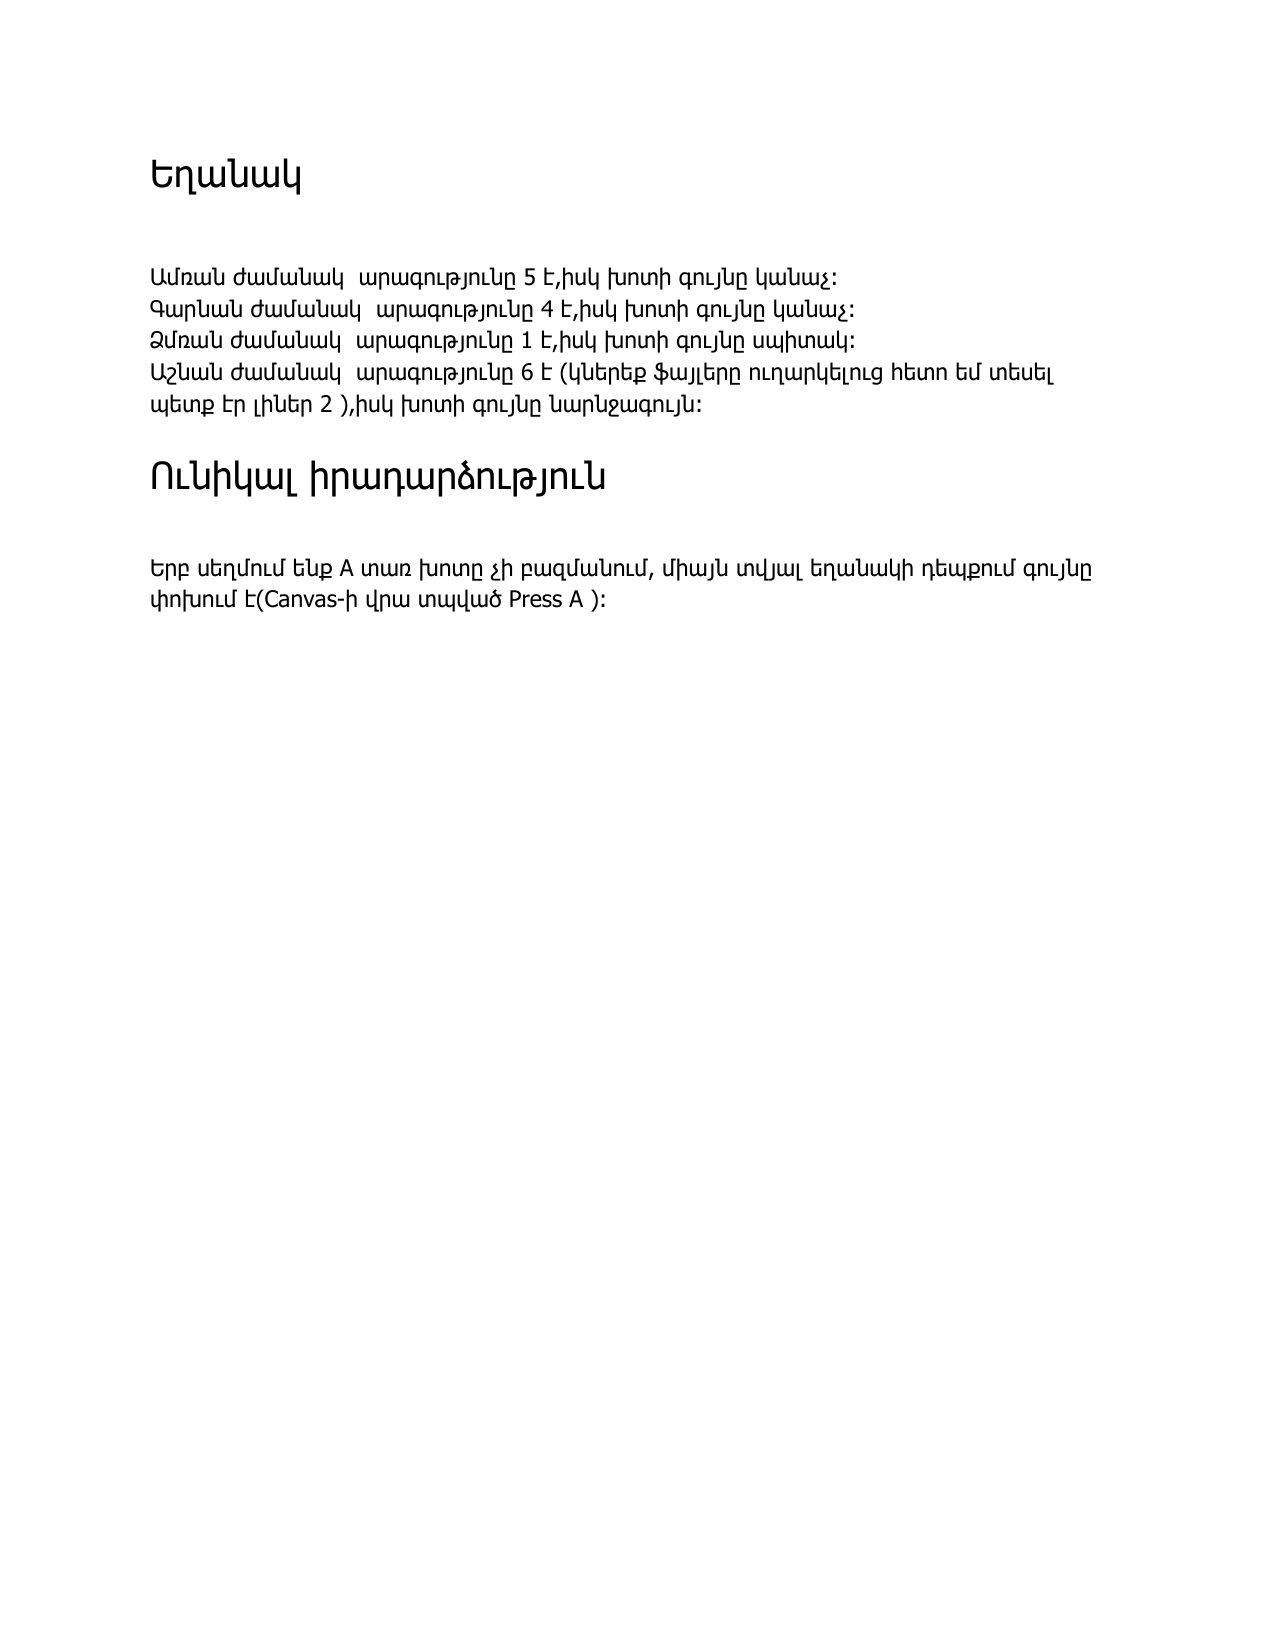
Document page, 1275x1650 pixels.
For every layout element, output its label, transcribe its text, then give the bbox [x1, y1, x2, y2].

text Ձմռան ժամանակ արագությունը 1 է,իսկ խոտի գույնը սպիտակ: [150, 326, 1125, 354]
text Եղանակ [150, 150, 1125, 195]
text Աշնան ժամանակ արագությունը 6 է (կներեք ֆայլերը ուղարկելուց հետո եմ տեսել պետք էր լիներ 2 ),իսկ խոտի գույնը նարնջագույն: [150, 358, 1125, 417]
text Երբ սեղմում ենք A տառ խոտը չի բազմանում, միայն տվյալ եղանակի դեպքում գույնը փոխում է(Canvas-ի վրա տպված Press A ): [150, 553, 1125, 613]
text Ամռան ժամանակ արագությունը 5 է,իսկ խոտի գույնը կանաչ: [150, 262, 1125, 290]
text Գարնան ժամանակ արագությունը 4 է,իսկ խոտի գույնը կանաչ: [150, 294, 1125, 322]
text Ունիկալ իրադարձություն [150, 452, 1125, 497]
